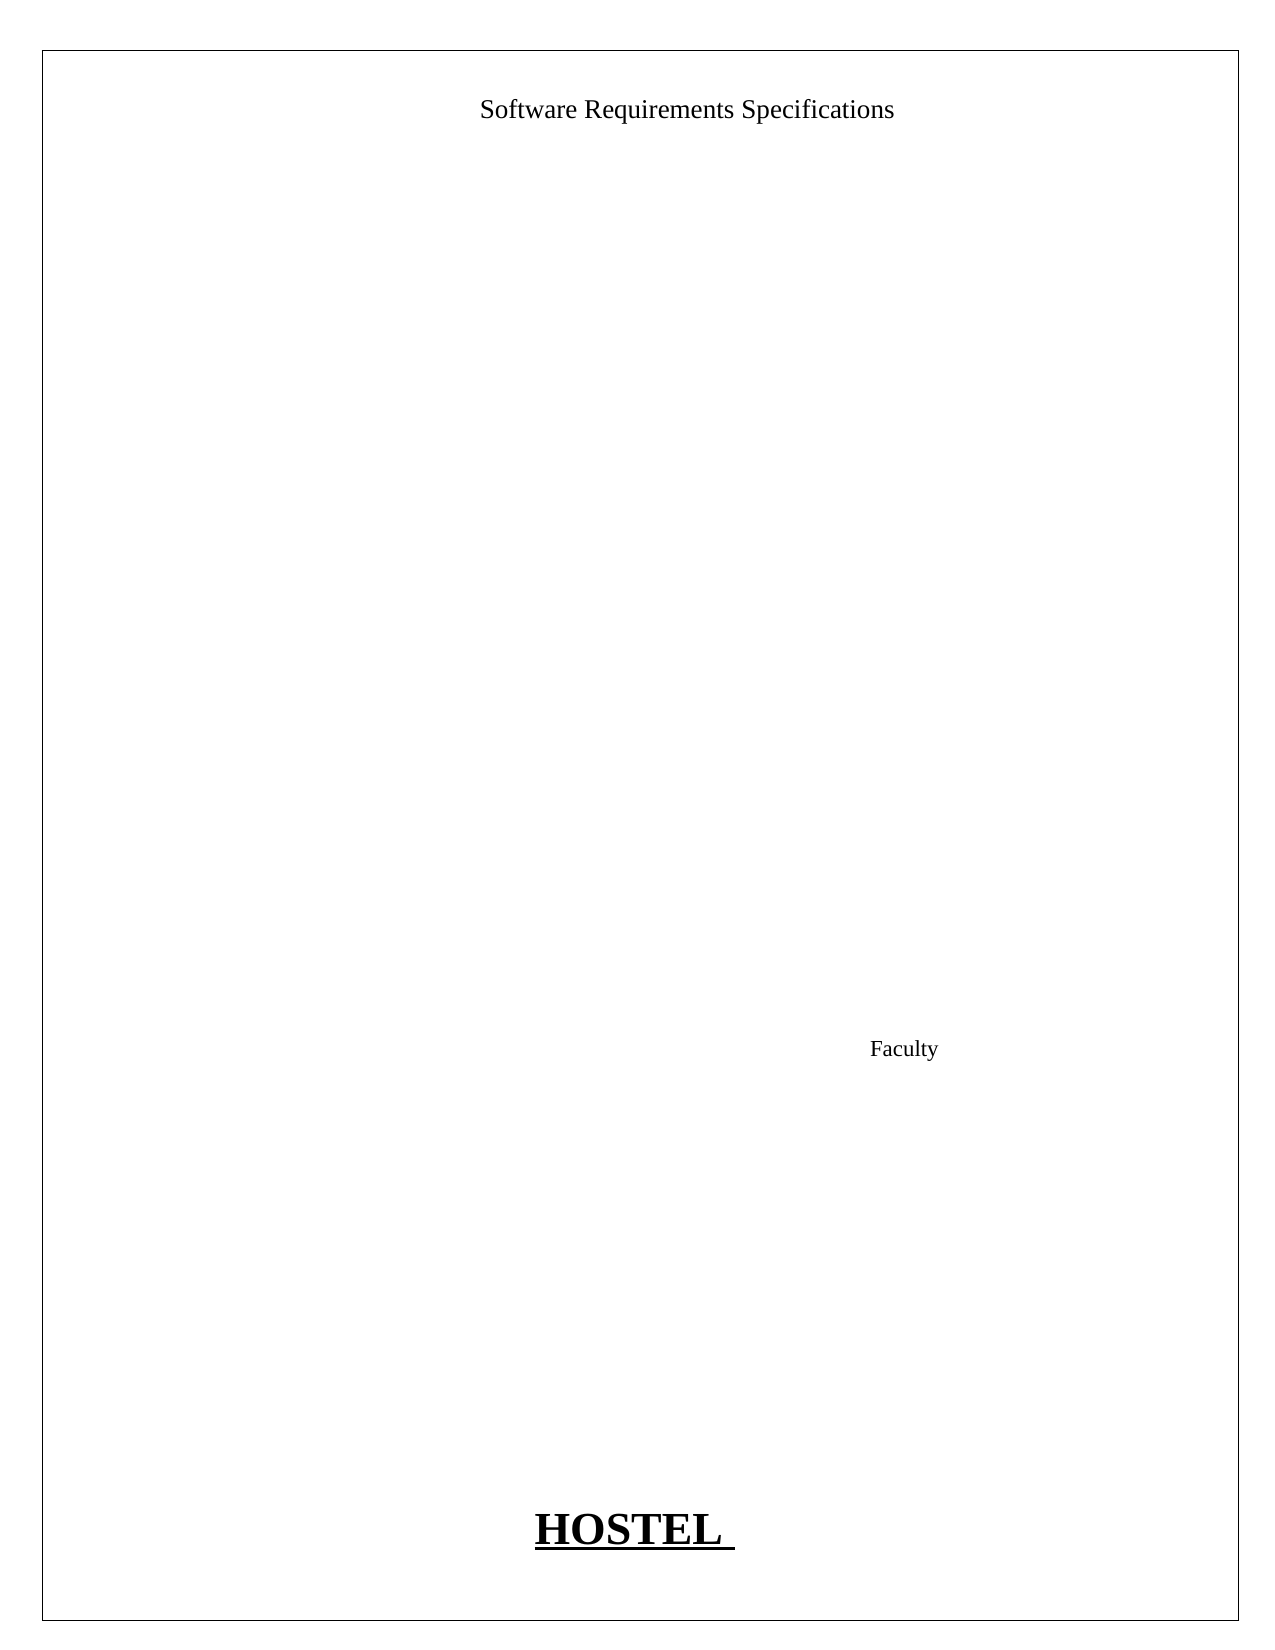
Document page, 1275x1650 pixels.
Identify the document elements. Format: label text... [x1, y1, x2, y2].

text HOSTEL [43, 1502, 1238, 1554]
